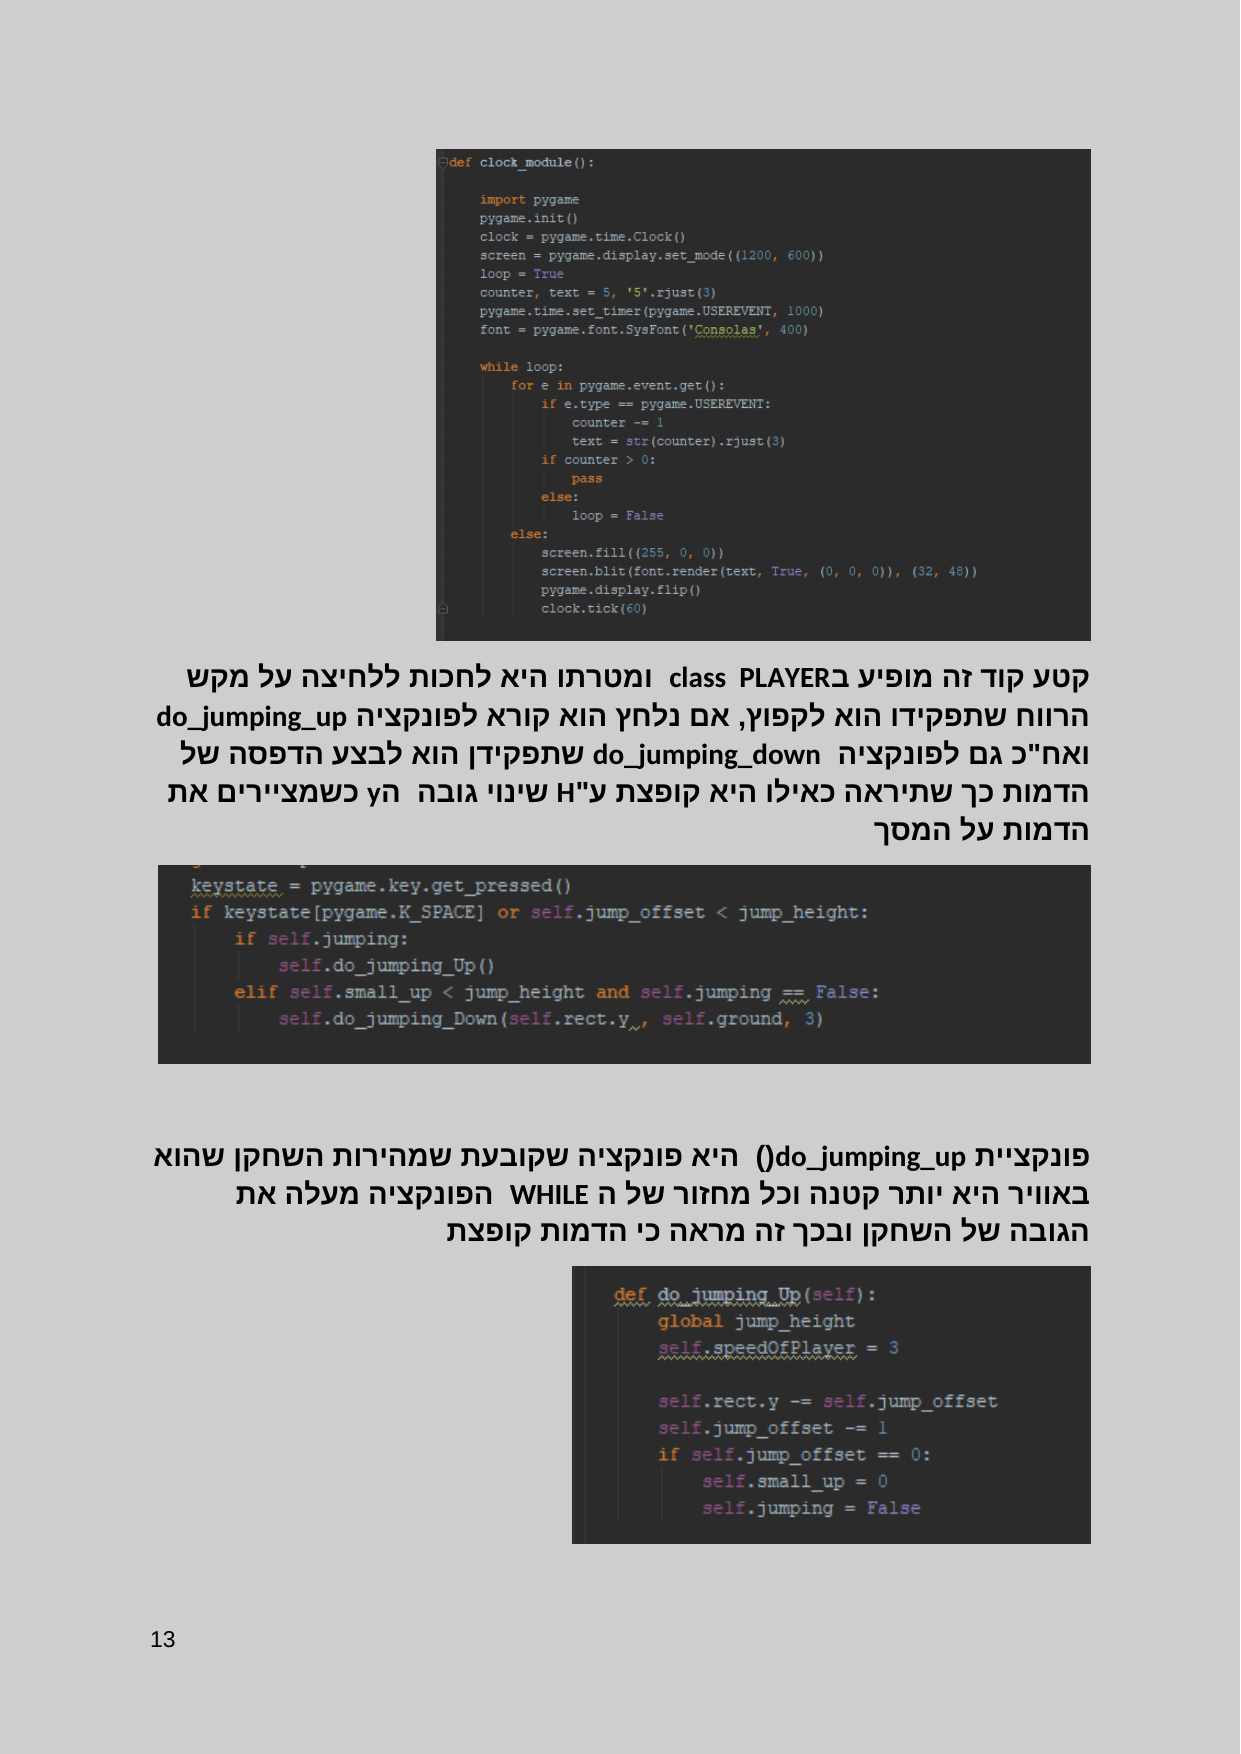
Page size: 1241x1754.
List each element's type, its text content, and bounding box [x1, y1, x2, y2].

picture [158, 865, 1091, 1064]
text קטע קוד זה מופיע בclass PLAYER ומטרתו היא לחכות ללחיצה על מקש הרווח שתפקידו הוא לקפוץ, אם נלחץ הוא קורא לפונקציה do_jumping_up ואח"כ גם לפונקציה do_jumping_down שתפקידן הוא לבצע הדפסה של הדמות כך שתיראה כאילו היא קופצת ע"H שינוי גובה הy כשמציירים את הדמות על המסך [150, 659, 1090, 846]
text פונקציית do_jumping_up() היא פונקציה שקובעת שמהירות השחקן שהוא באוויר היא יותר קטנה וכל מחזור של ה WHILE הפונקציה מעלה את הגובה של השחקן ובכך זה מראה כי הדמות קופצת [150, 1138, 1090, 1248]
picture [436, 149, 1091, 641]
picture [572, 1266, 1091, 1544]
